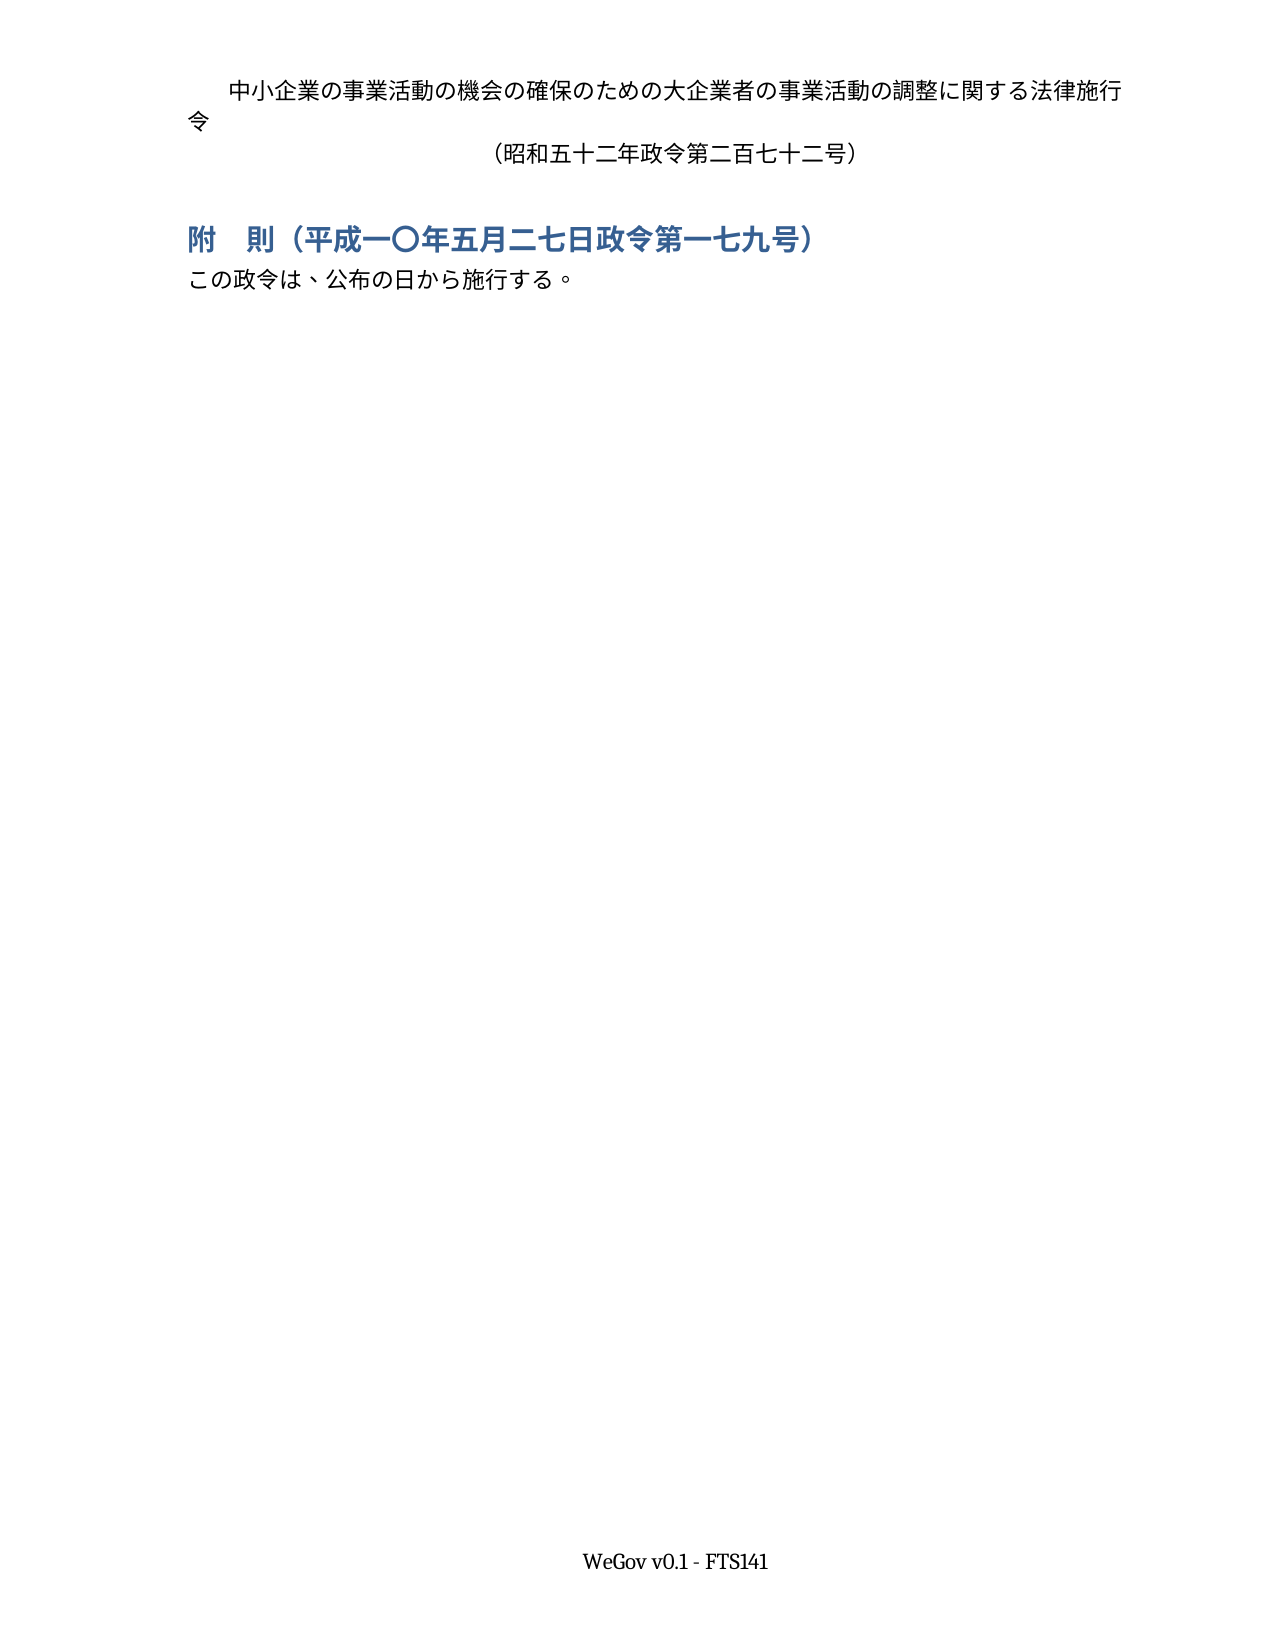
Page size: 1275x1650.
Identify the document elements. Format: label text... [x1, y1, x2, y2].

text この政令は、公布の日から施行する。 [187, 264, 1087, 296]
subtitle 附 則（平成一〇年五月二七日政令第一七九号） [187, 219, 1087, 258]
